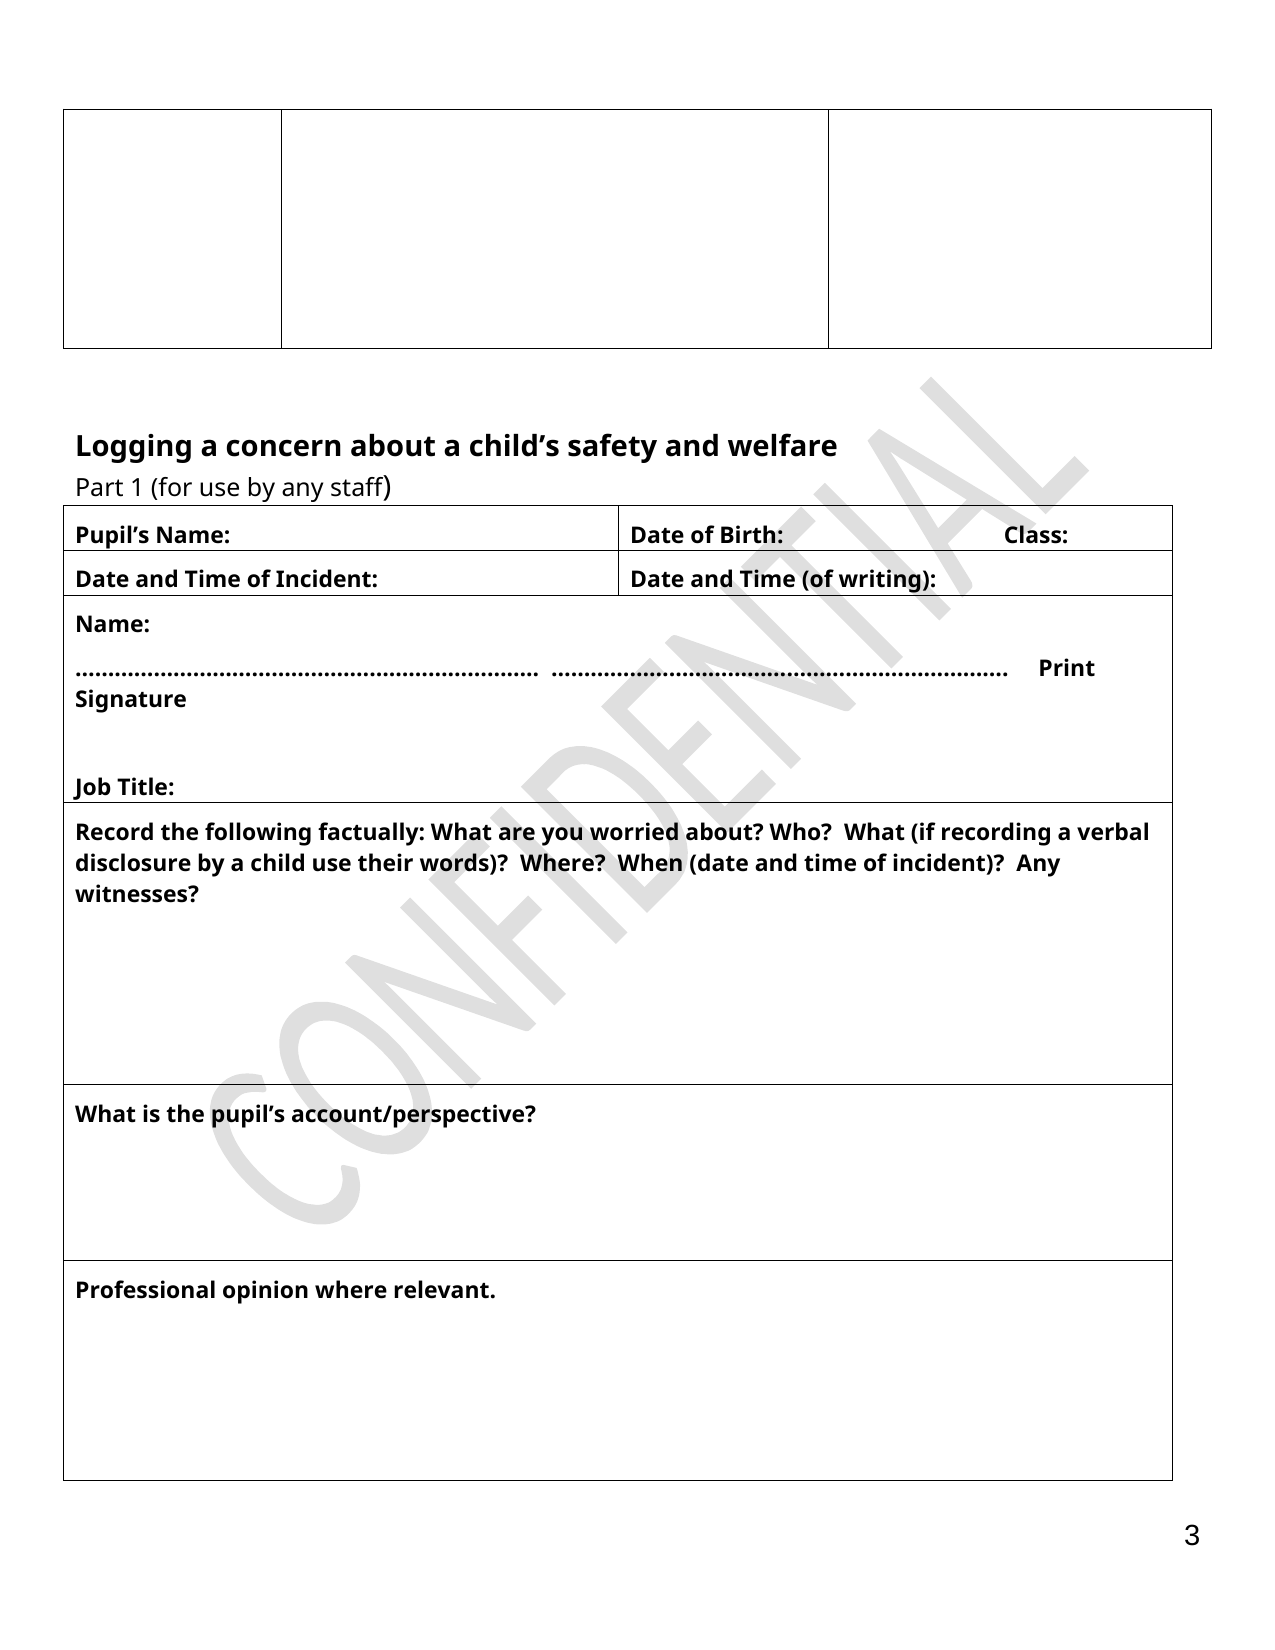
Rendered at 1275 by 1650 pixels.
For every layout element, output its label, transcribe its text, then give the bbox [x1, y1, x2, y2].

table_cell [282, 110, 828, 348]
table_cell What is the pupil’s account/perspective? [64, 1085, 1172, 1260]
table_cell [829, 110, 1211, 348]
table_header Date of Birth: Class: [619, 506, 1172, 550]
table_header Pupil’s Name: [64, 506, 618, 550]
text Logging a concern about a child’s safety and welfare [75, 426, 1200, 465]
table_cell Professional opinion where relevant. [64, 1261, 1172, 1480]
table_cell Date and Time of Incident: [64, 551, 618, 595]
table_cell Date and Time (of writing): [619, 551, 1172, 595]
text Part 1 (for use by any staff) [75, 465, 1200, 505]
table_cell Name: …………………………………………………………….. ……………………………………………………………. Print Signature Job Title: [64, 596, 1172, 802]
table_cell [64, 110, 281, 348]
table_cell Record the following factually: What are you worried about? Who? What (if recording a verbal disclosure by a child use their words)? Where? When (date and time of incident)? Any witnesses? [64, 803, 1172, 1084]
